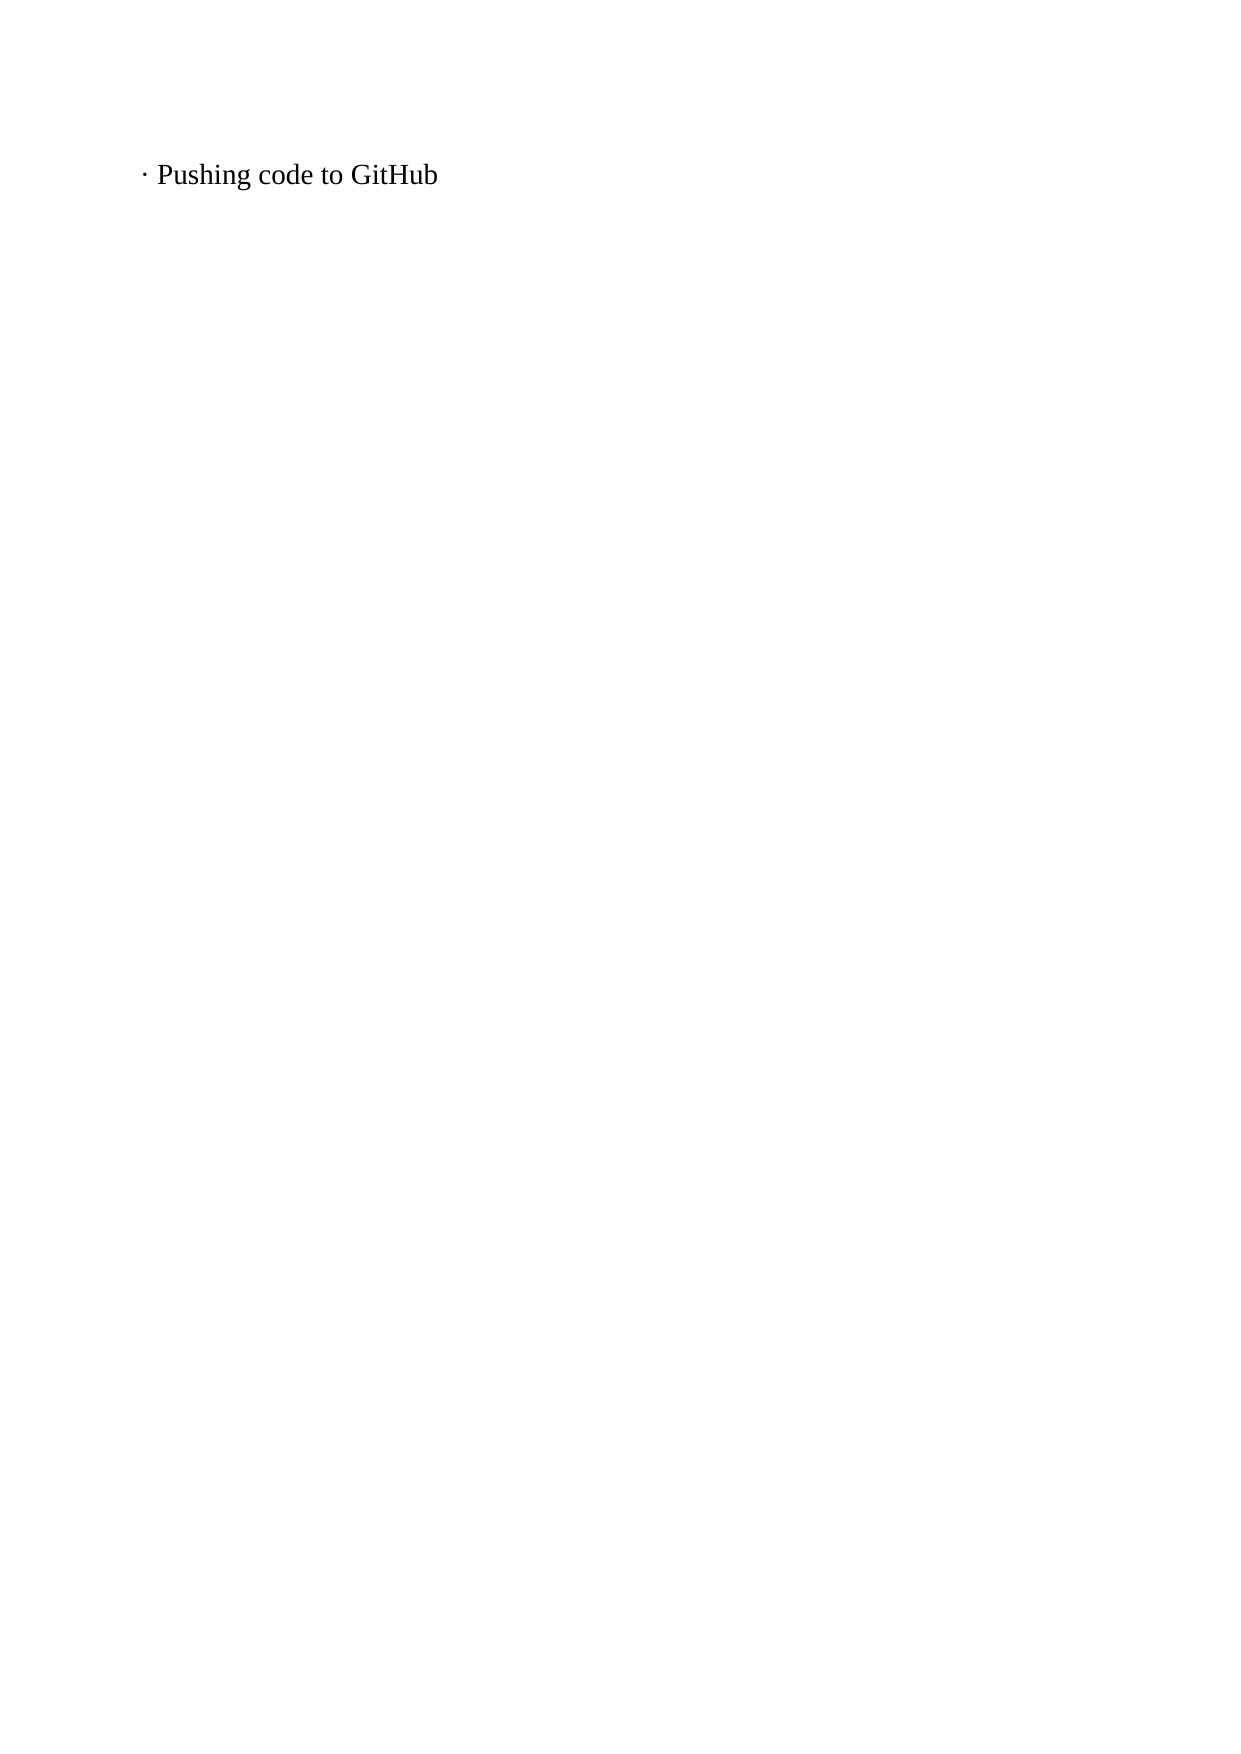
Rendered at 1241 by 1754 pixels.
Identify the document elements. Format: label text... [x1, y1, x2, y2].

text · Pushing code to GitHub [118, 157, 1122, 191]
